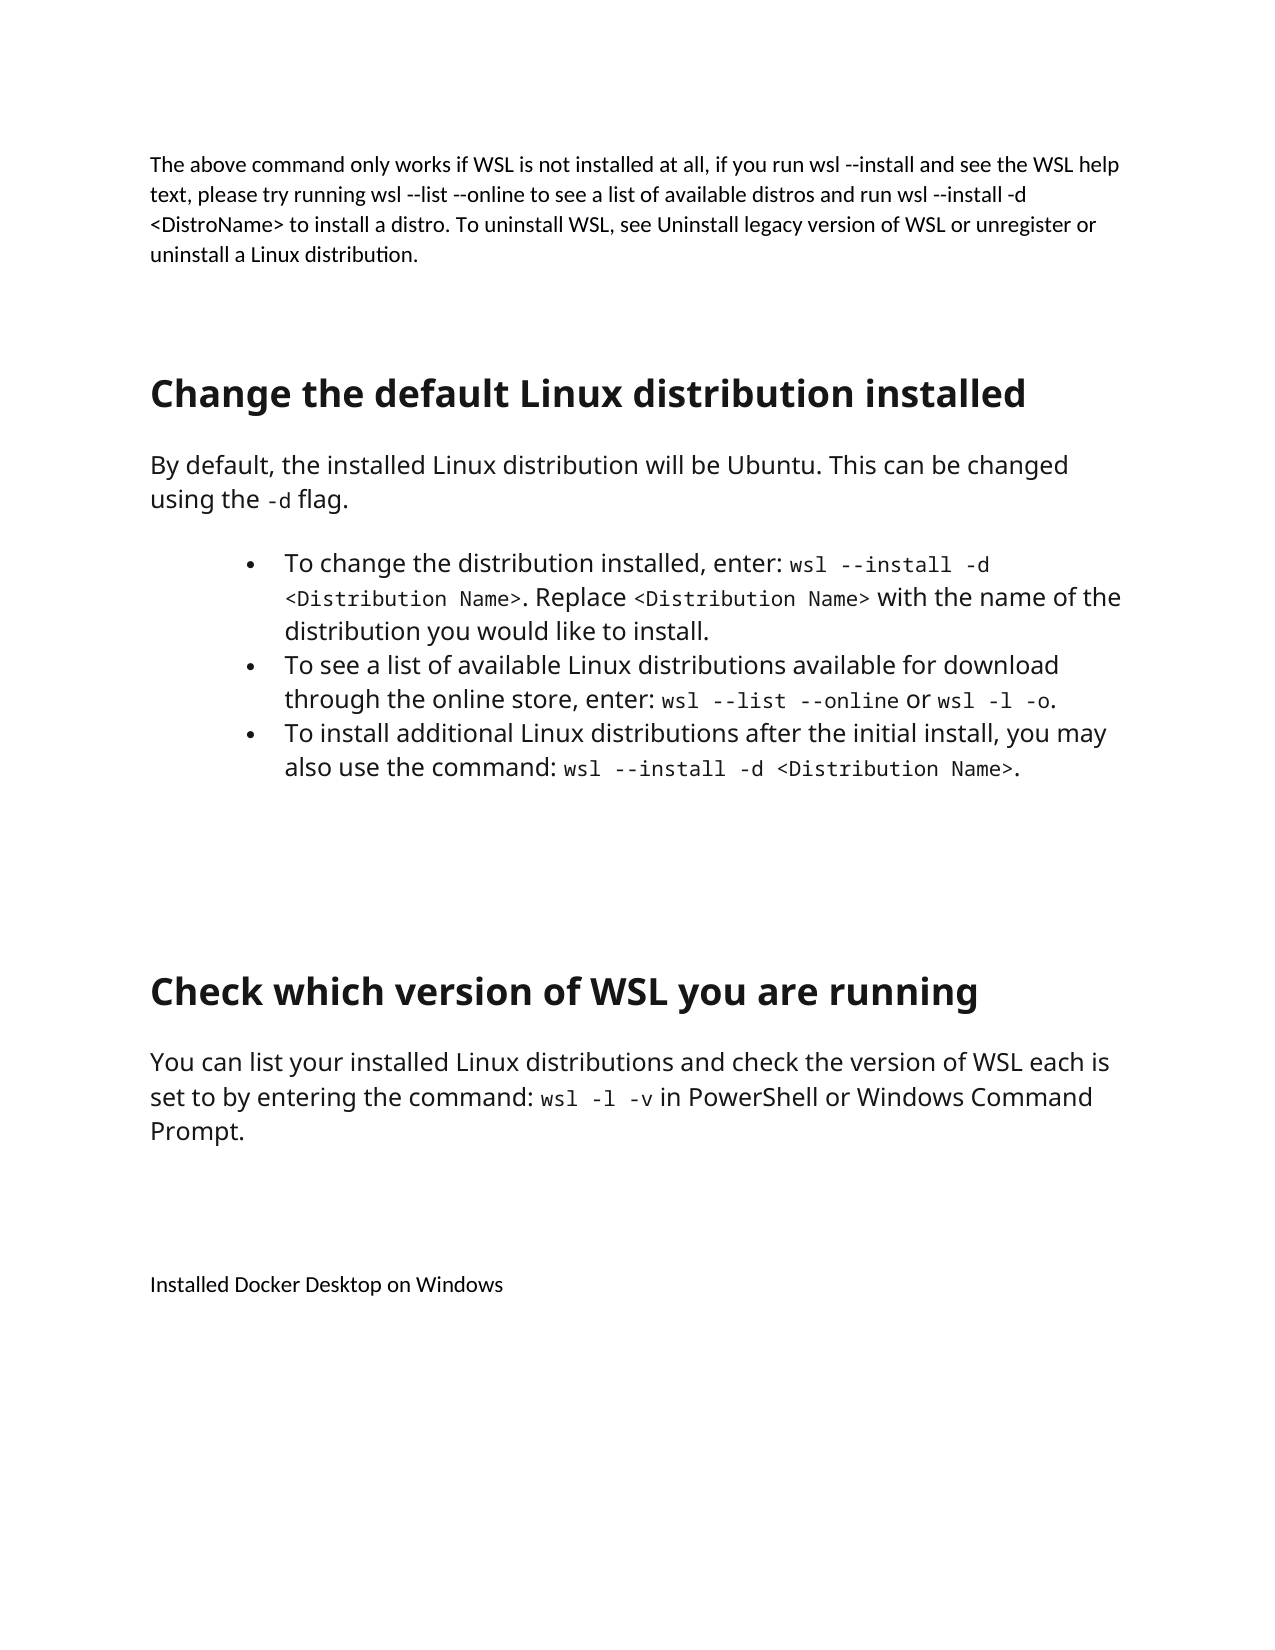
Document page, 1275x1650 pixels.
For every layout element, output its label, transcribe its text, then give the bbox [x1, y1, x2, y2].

text Change the default Linux distribution installed [150, 368, 1125, 419]
list To see a list of available Linux distributions available for download through the online store, enter: wsl --list --online or wsl -l -o. [247, 647, 1125, 716]
text The above command only works if WSL is not installed at all, if you run wsl --install and see the WSL help text, please try running wsl --list --online to see a list of available distros and run wsl --install -d <DistroName> to install a distro. To uninstall WSL, see Uninstall legacy version of WSL or unregister or uninstall a Linux distribution. [150, 150, 1125, 269]
text Installed Docker Desktop on Windows [150, 1270, 1125, 1298]
text By default, the installed Linux distribution will be Ubuntu. This can be changed using the -d flag. [150, 448, 1125, 516]
list To change the distribution installed, enter: wsl --install -d <Distribution Name>. Replace <Distribution Name> with the name of the distribution you would like to install. [247, 545, 1125, 647]
list To install additional Linux distributions after the initial install, you may also use the command: wsl --install -d <Distribution Name>. [247, 716, 1125, 784]
text You can list your installed Linux distributions and check the version of WSL each is set to by entering the command: wsl -l -v in PowerShell or Windows Command Prompt. [150, 1045, 1125, 1147]
subtitle Check which version of WSL you are running [150, 965, 1125, 1016]
